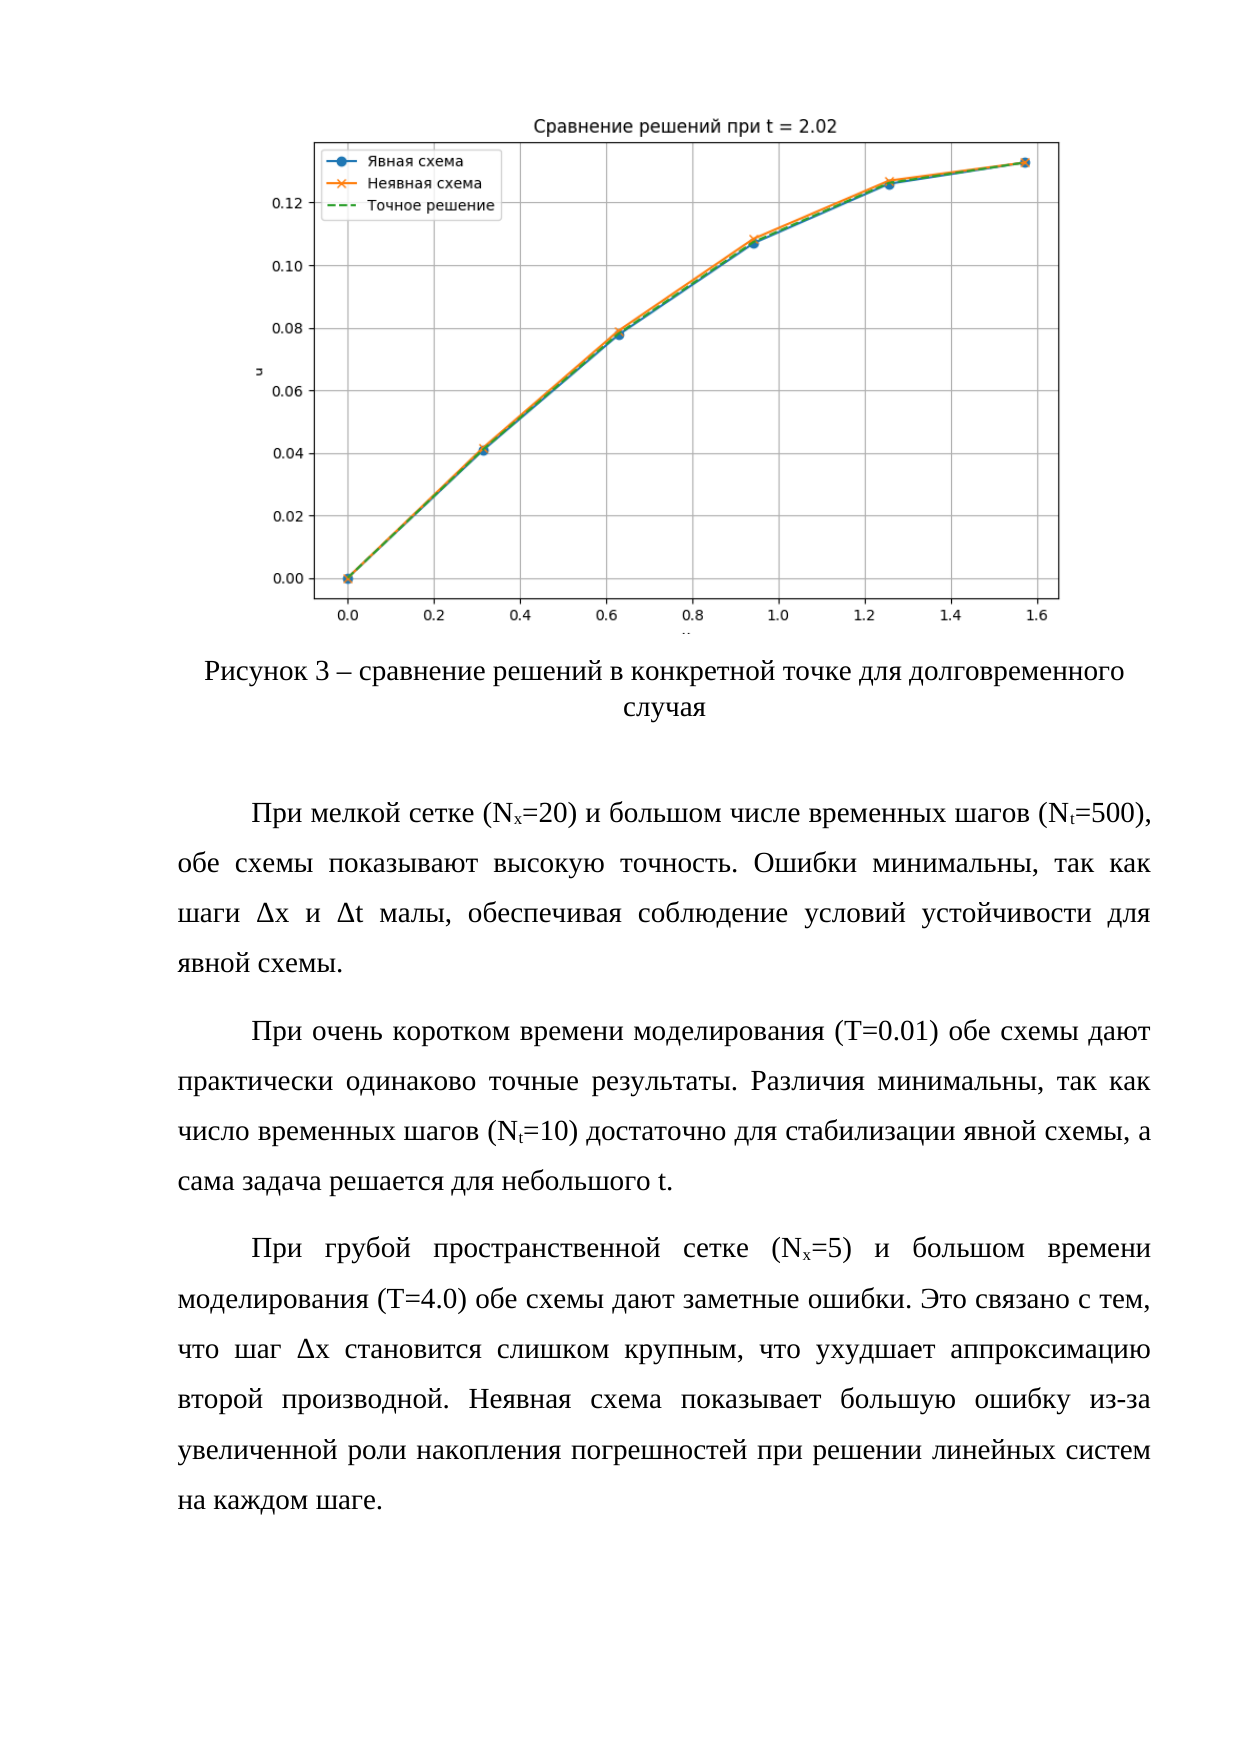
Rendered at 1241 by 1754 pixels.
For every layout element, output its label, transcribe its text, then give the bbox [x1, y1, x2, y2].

picture [256, 118, 1073, 634]
text При очень коротком времени моделирования (T=0.01) обе схемы дают практически одинаково точные результаты. Различия минимальны, так как число временных шагов (Nt=10) достаточно для стабилизации явной схемы, а сама задача решается для небольшого t. [177, 1013, 1152, 1197]
text Рисунок 3 – сравнение решений в конкретной точке для долговременного случая [177, 653, 1152, 723]
text При мелкой сетке (Nx=20) и большом числе временных шагов (Nt=500), обе схемы показывают высокую точность. Ошибки минимальны, так как шаги Δx и Δt малы, обеспечивая соблюдение условий устойчивости для явной схемы. [177, 795, 1152, 979]
text При грубой пространственной сетке (Nx=5) и большом времени моделирования (T=4.0) обе схемы дают заметные ошибки. Это связано с тем, что шаг Δx становится слишком крупным, что ухудшает аппроксимацию второй производной. Неявная схема показывает большую ошибку из-за увеличенной роли накопления погрешностей при решении линейных систем на каждом шаге. [177, 1231, 1152, 1516]
